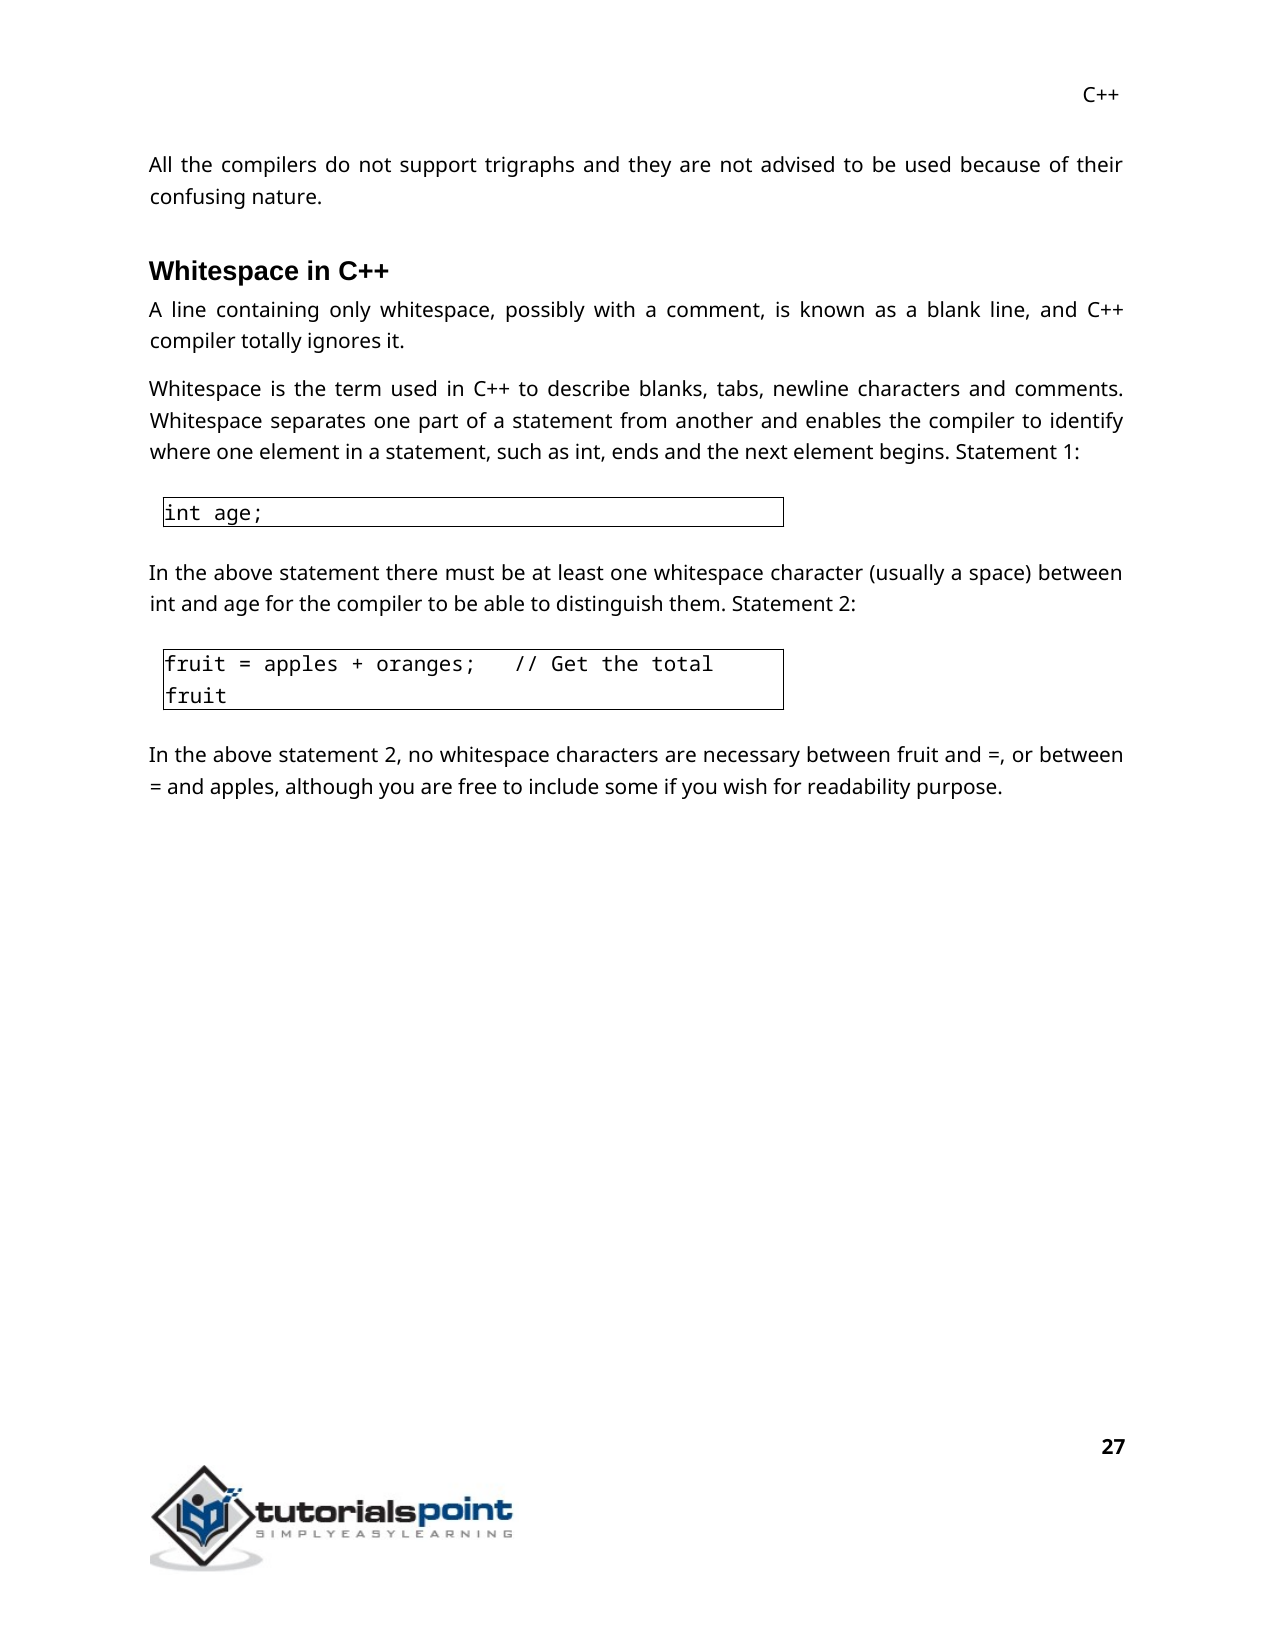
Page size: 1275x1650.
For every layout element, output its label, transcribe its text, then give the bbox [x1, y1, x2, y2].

text All the compilers do not support trigraphs and they are not advised to be used because of their confusing nature. [148, 151, 1125, 211]
text A line containing only whitespace, possibly with a comment, is known as a blank line, and C++ compiler totally ignores it. [148, 295, 1125, 355]
text In the above statement there must be at least one whitespace character (usually a space) between int and age for the compiler to be able to distinguish them. Statement 2: [148, 558, 1125, 618]
text Whitespace is the term used in C++ to describe blanks, tabs, newline characters and comments. Whitespace separates one part of a statement from another and enables the compiler to identify where one element in a statement, such as int, ends and the next element begins. Statement 1: [148, 374, 1125, 466]
text fruit = apples + oranges; // Get the total fruit [164, 650, 783, 709]
text In the above statement 2, no whitespace characters are necessary between fruit and =, or between = and apples, although you are free to include some if you wish for readability purpose. [148, 741, 1125, 801]
picture [150, 1465, 519, 1575]
text int age; [164, 498, 783, 526]
subtitle Whitespace in C++ [148, 255, 1125, 286]
